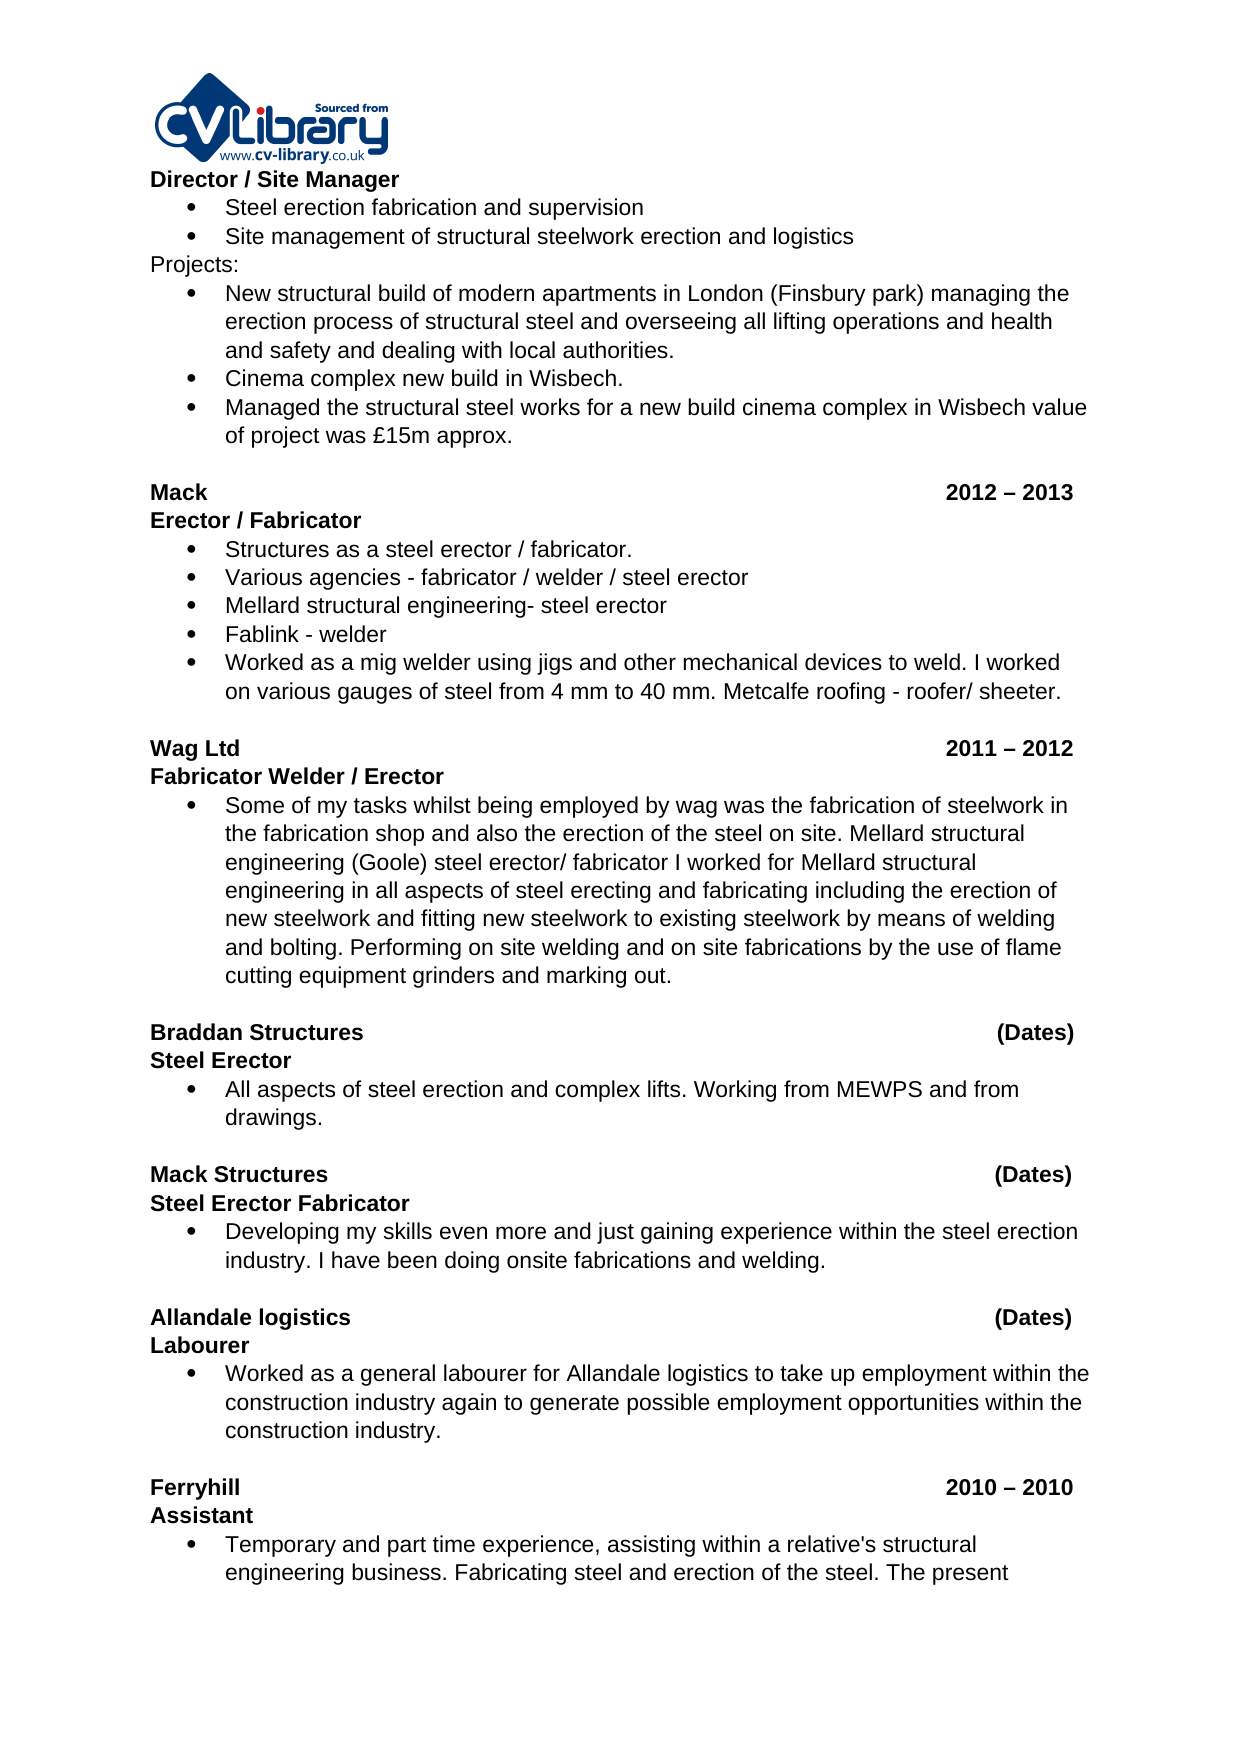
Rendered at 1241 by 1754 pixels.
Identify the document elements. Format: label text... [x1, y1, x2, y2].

text Assistant [150, 1502, 1090, 1529]
text Braddan Structures (Dates) [150, 1019, 1090, 1045]
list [187, 1531, 1090, 1586]
list Structures as a steel erector / fabricator. [187, 536, 1090, 562]
text Mack 2012 – 2013 [150, 479, 1090, 505]
text Director / Site Manager [150, 156, 1090, 192]
list Mellard structural engineering- steel erector [187, 592, 1090, 619]
text Fabricator Welder / Erector [150, 763, 1090, 789]
list Fablink - welder [187, 621, 1090, 647]
list Some of my tasks whilst being employed by wag was the fabrication of steelwork in the fabrication shop and also the erection of the steel on site. Mellard structural engineering (Goole) steel erector/ fabricator I worked for Mellard structural engineering in all aspects of steel erecting and fabricating including the erection of new steelwork and fitting new steelwork to existing steelwork by means of welding and bolting. Performing on site welding and on site fabrications by the use of flame cutting equipment grinders and marking out. [187, 792, 1090, 988]
list New structural build of modern apartments in London (Finsbury park) managing the erection process of structural steel and overseeing all lifting operations and health and safety and dealing with local authorities. [187, 280, 1090, 363]
text Mack Structures (Dates) [150, 1161, 1090, 1188]
text Allandale logistics (Dates) [150, 1303, 1090, 1330]
list Worked as a general labourer for Allandale logistics to take up employment within the construction industry again to generate possible employment opportunities within the construction industry. [187, 1360, 1090, 1443]
text Steel Erector [150, 1047, 1090, 1074]
list All aspects of steel erection and complex lifts. Working from MEWPS and from drawings. [187, 1076, 1090, 1131]
text Erector / Fabricator [150, 507, 1090, 533]
text Steel Erector Fabricator [150, 1190, 1090, 1216]
list Various agencies - fabricator / welder / steel erector [187, 564, 1090, 590]
list Cinema complex new build in Wisbech. [187, 365, 1090, 391]
text Wag Ltd 2011 – 2012 [150, 735, 1090, 761]
picture [150, 73, 393, 156]
list Worked as a mig welder using jigs and other mechanical devices to weld. I worked on various gauges of steel from 4 mm to 40 mm. Metcalfe roofing - roofer/ sheeter. [187, 649, 1090, 704]
text Projects: [150, 251, 1090, 278]
list Managed the structural steel works for a new build cinema complex in Wisbech value of project was £15m approx. [187, 393, 1090, 448]
text Labourer [150, 1332, 1090, 1358]
list Steel erection fabrication and supervision [187, 194, 1090, 221]
list Site management of structural steelwork erection and logistics [187, 223, 1090, 249]
list Developing my skills even more and just gaining experience within the steel erection industry. I have been doing onsite fabrications and welding. [187, 1218, 1090, 1273]
text Ferryhill 2010 – 2010 [150, 1474, 1090, 1500]
